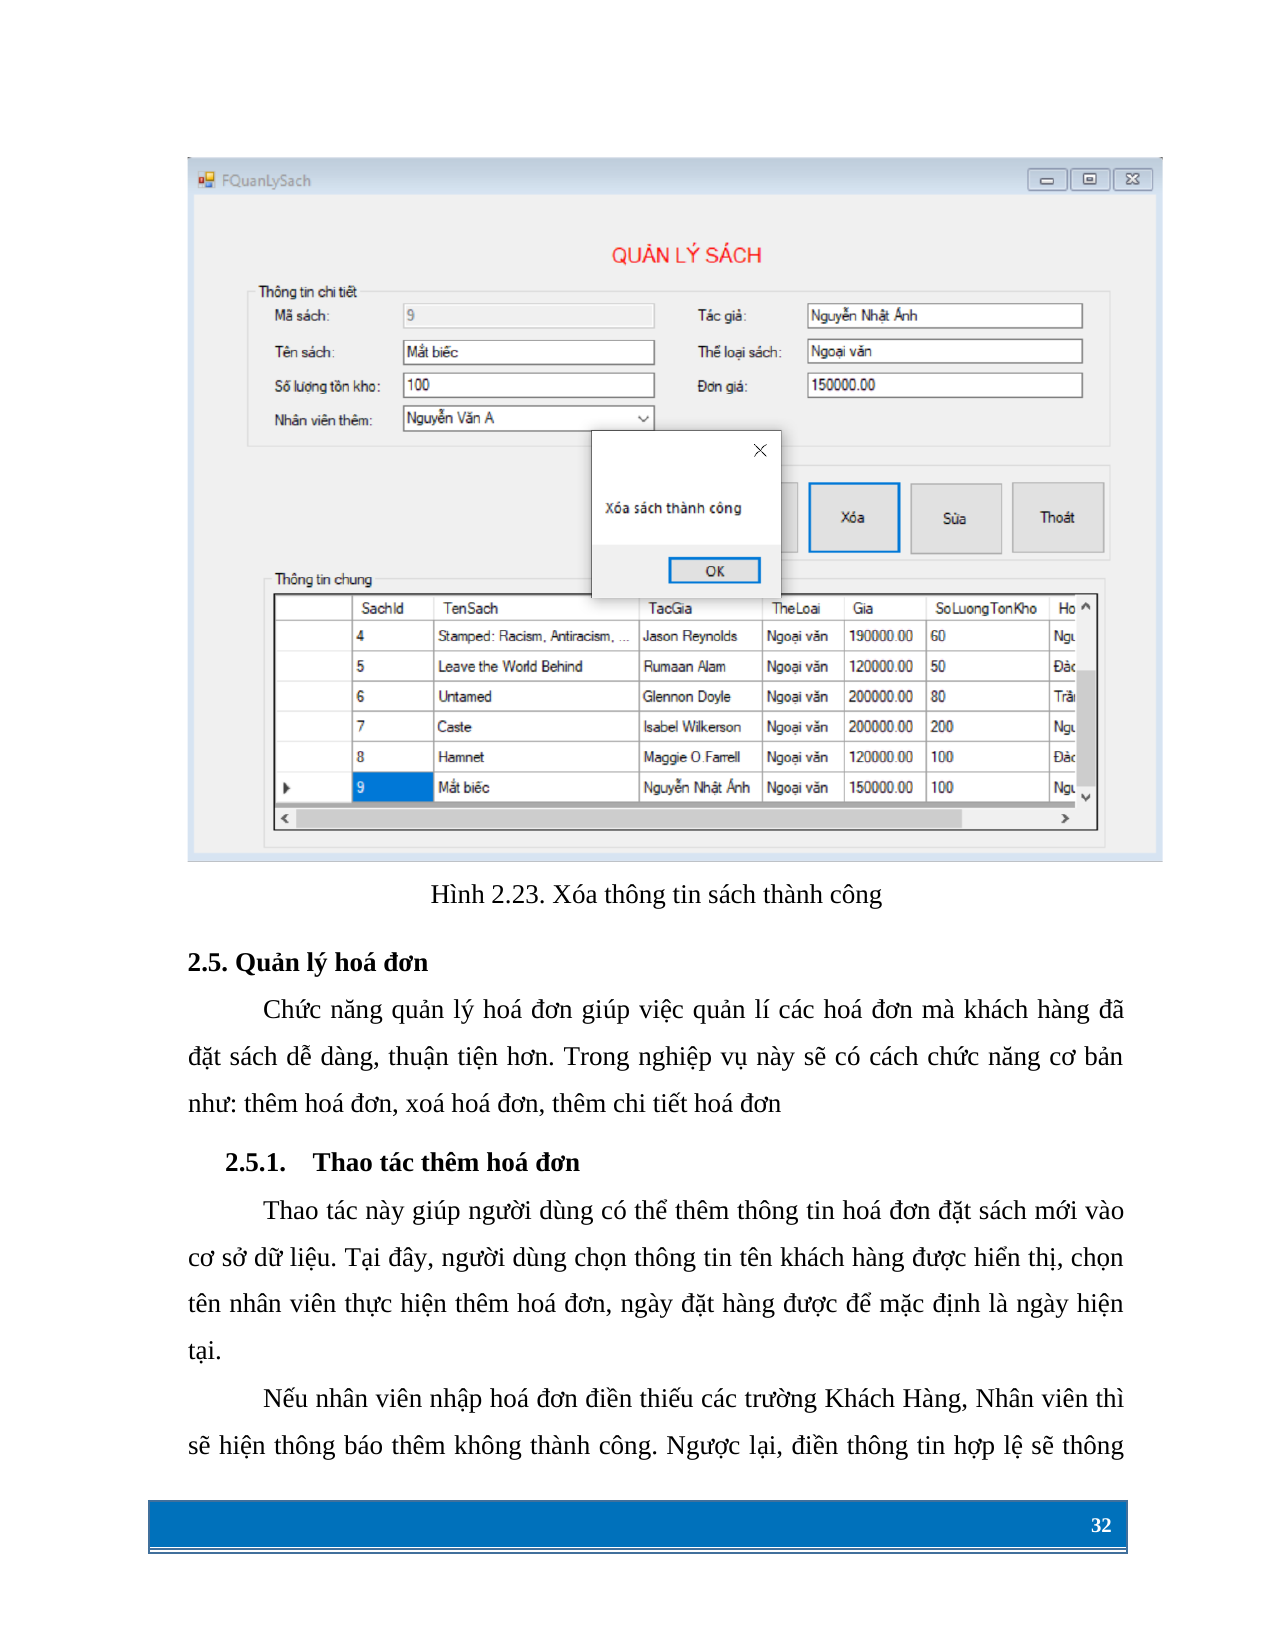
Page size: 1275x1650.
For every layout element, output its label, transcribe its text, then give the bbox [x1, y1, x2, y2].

text Thao tác này giúp người dùng có thể thêm thông tin hoá đơn đặt sách mới vào cơ sở dữ liệu. Tại đây, người dùng chọn thông tin tên khách hàng được hiển thị, chọn tên nhân viên thực hiện thêm hoá đơn, ngày đặt hàng được để mặc định là ngày hiện tại. [188, 1194, 1125, 1365]
text Chức năng quản lý hoá đơn giúp việc quản lí các hoá đơn mà khách hàng đã đặt sách dễ dàng, thuận tiện hơn. Trong nghiệp vụ này sẽ có cách chức năng cơ bản như: thêm hoá đơn, xoá hoá đơn, thêm chi tiết hoá đơn [188, 994, 1125, 1118]
picture [187, 157, 1163, 862]
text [188, 1382, 1125, 1460]
subtitle Thao tác thêm hoá đơn [225, 1146, 1125, 1177]
subtitle Quản lý hoá đơn [187, 946, 1125, 977]
